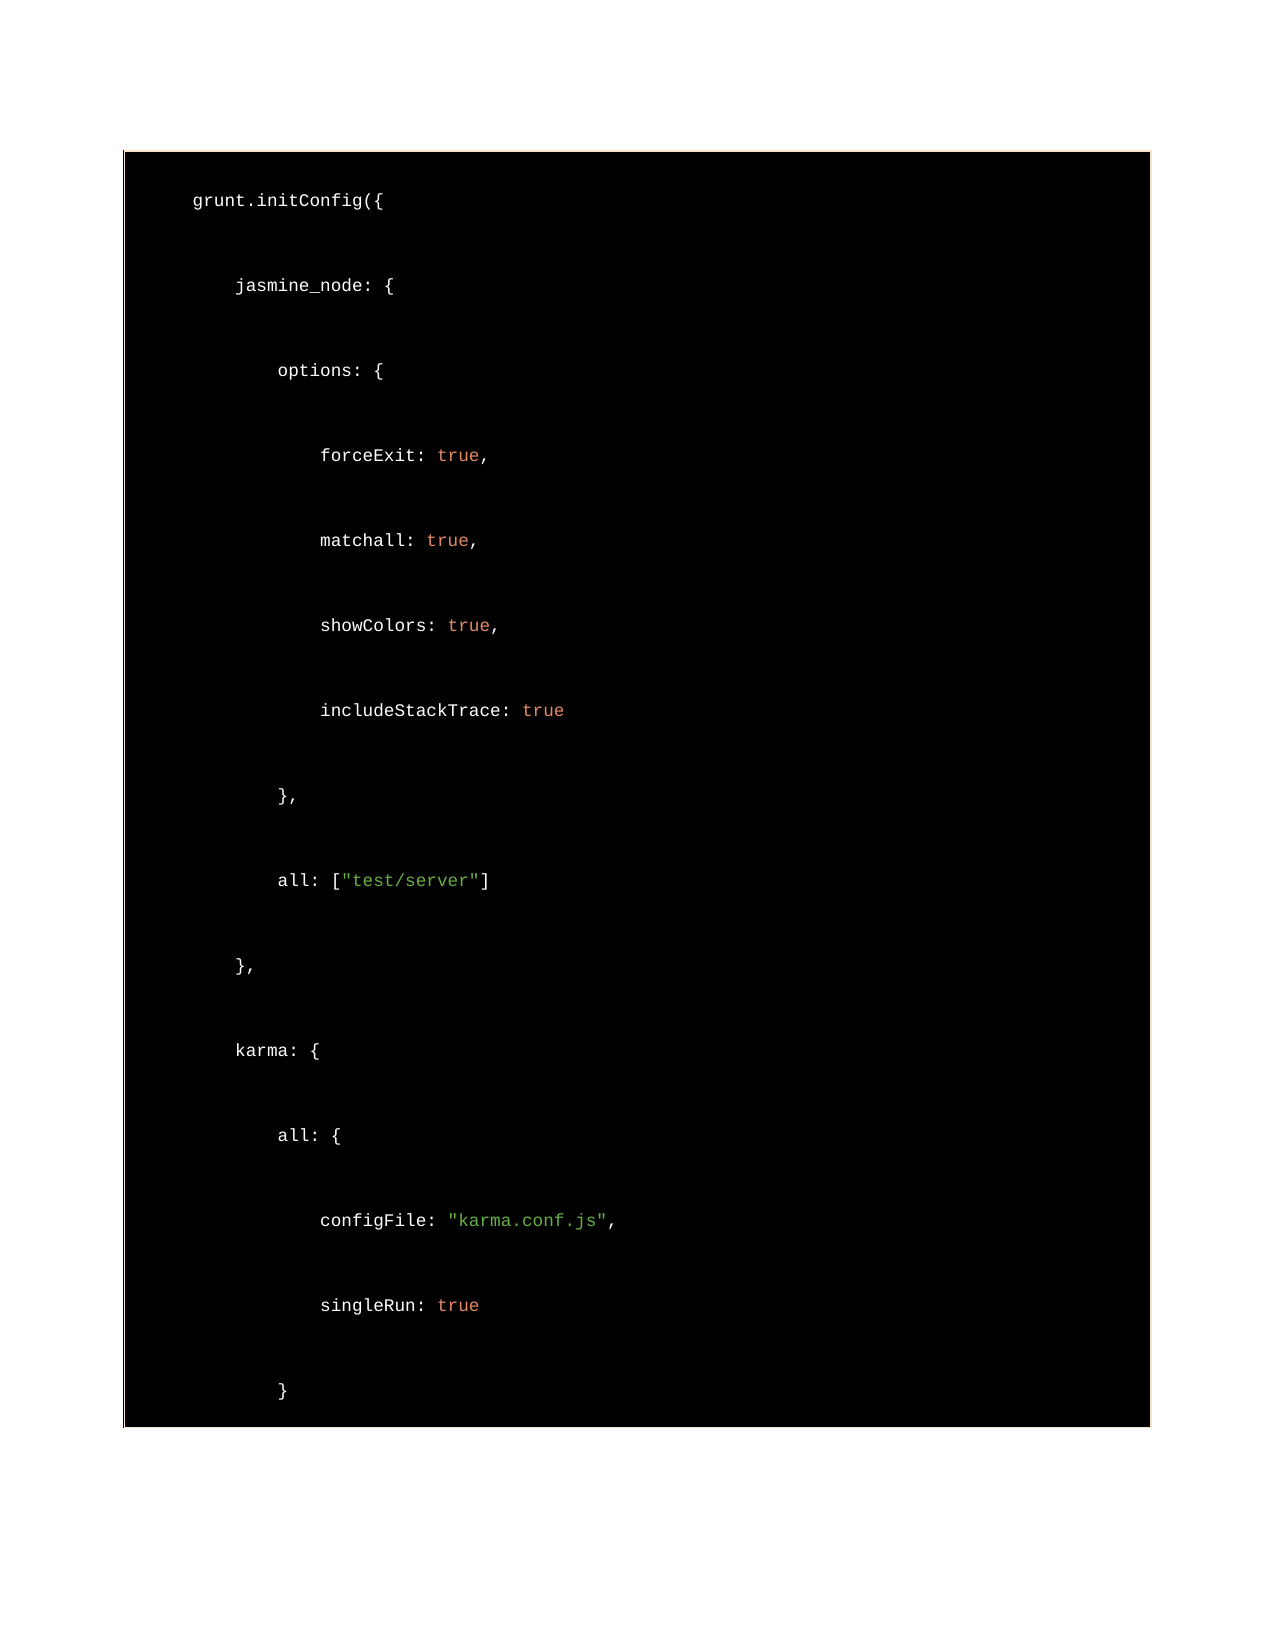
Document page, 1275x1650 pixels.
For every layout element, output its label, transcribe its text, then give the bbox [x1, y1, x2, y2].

text karma: { [125, 1000, 1150, 1062]
text options: { [125, 320, 1150, 382]
text all: { [125, 1085, 1150, 1147]
text all: ["test/server"] [125, 830, 1150, 892]
text grunt.initConfig({ [125, 152, 1150, 212]
text jasmine_node: { [125, 235, 1150, 297]
text }, [125, 745, 1150, 807]
text } [125, 1340, 1150, 1427]
text showColors: true, [125, 575, 1150, 637]
text singleRun: true [125, 1255, 1150, 1317]
text includeStackTrace: true [125, 660, 1150, 722]
text matchall: true, [125, 490, 1150, 552]
text forceExit: true, [125, 405, 1150, 467]
text }, [125, 915, 1150, 977]
text configFile: "karma.conf.js", [125, 1170, 1150, 1232]
